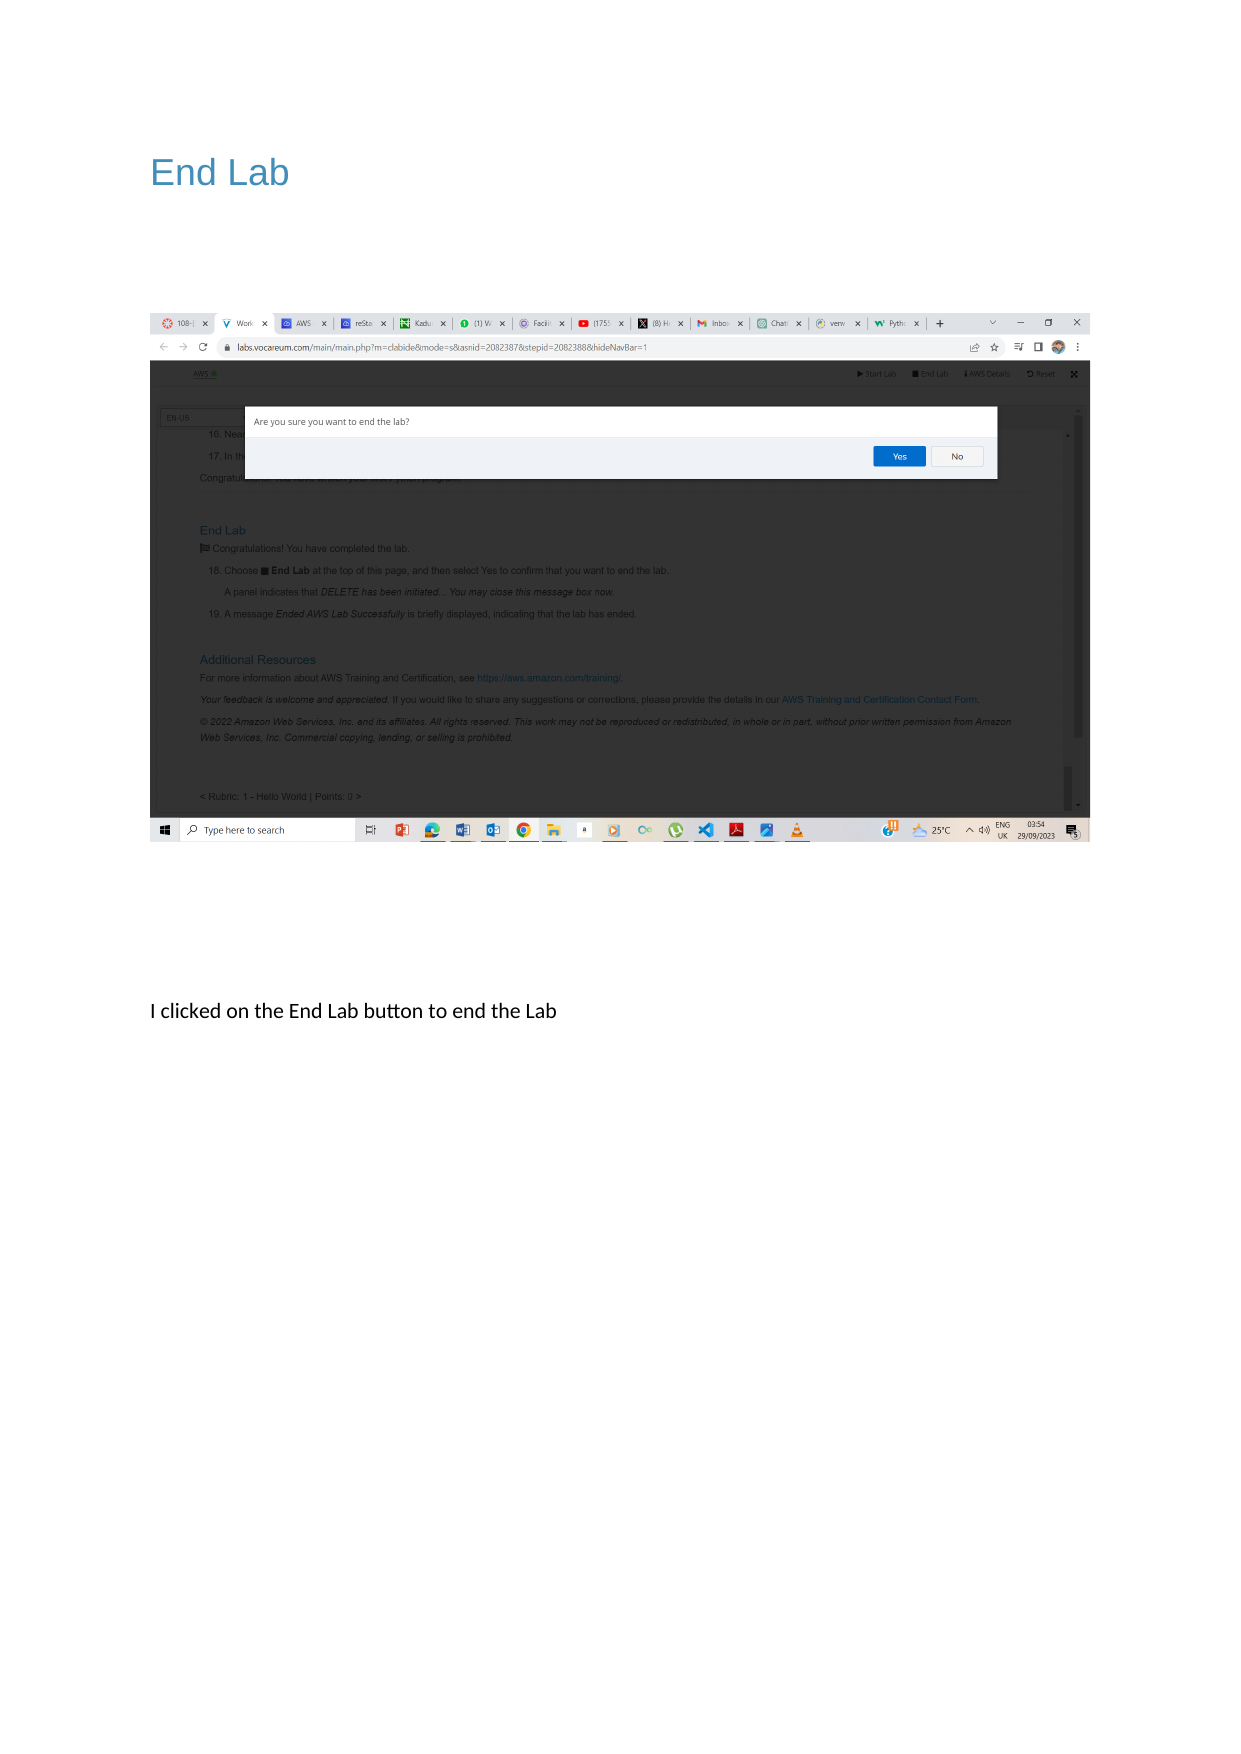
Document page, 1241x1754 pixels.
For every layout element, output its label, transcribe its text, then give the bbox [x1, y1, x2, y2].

subtitle End Lab [150, 150, 1090, 193]
text I clicked on the End Lab button to end the Lab [150, 997, 1090, 1024]
picture [150, 313, 1091, 842]
